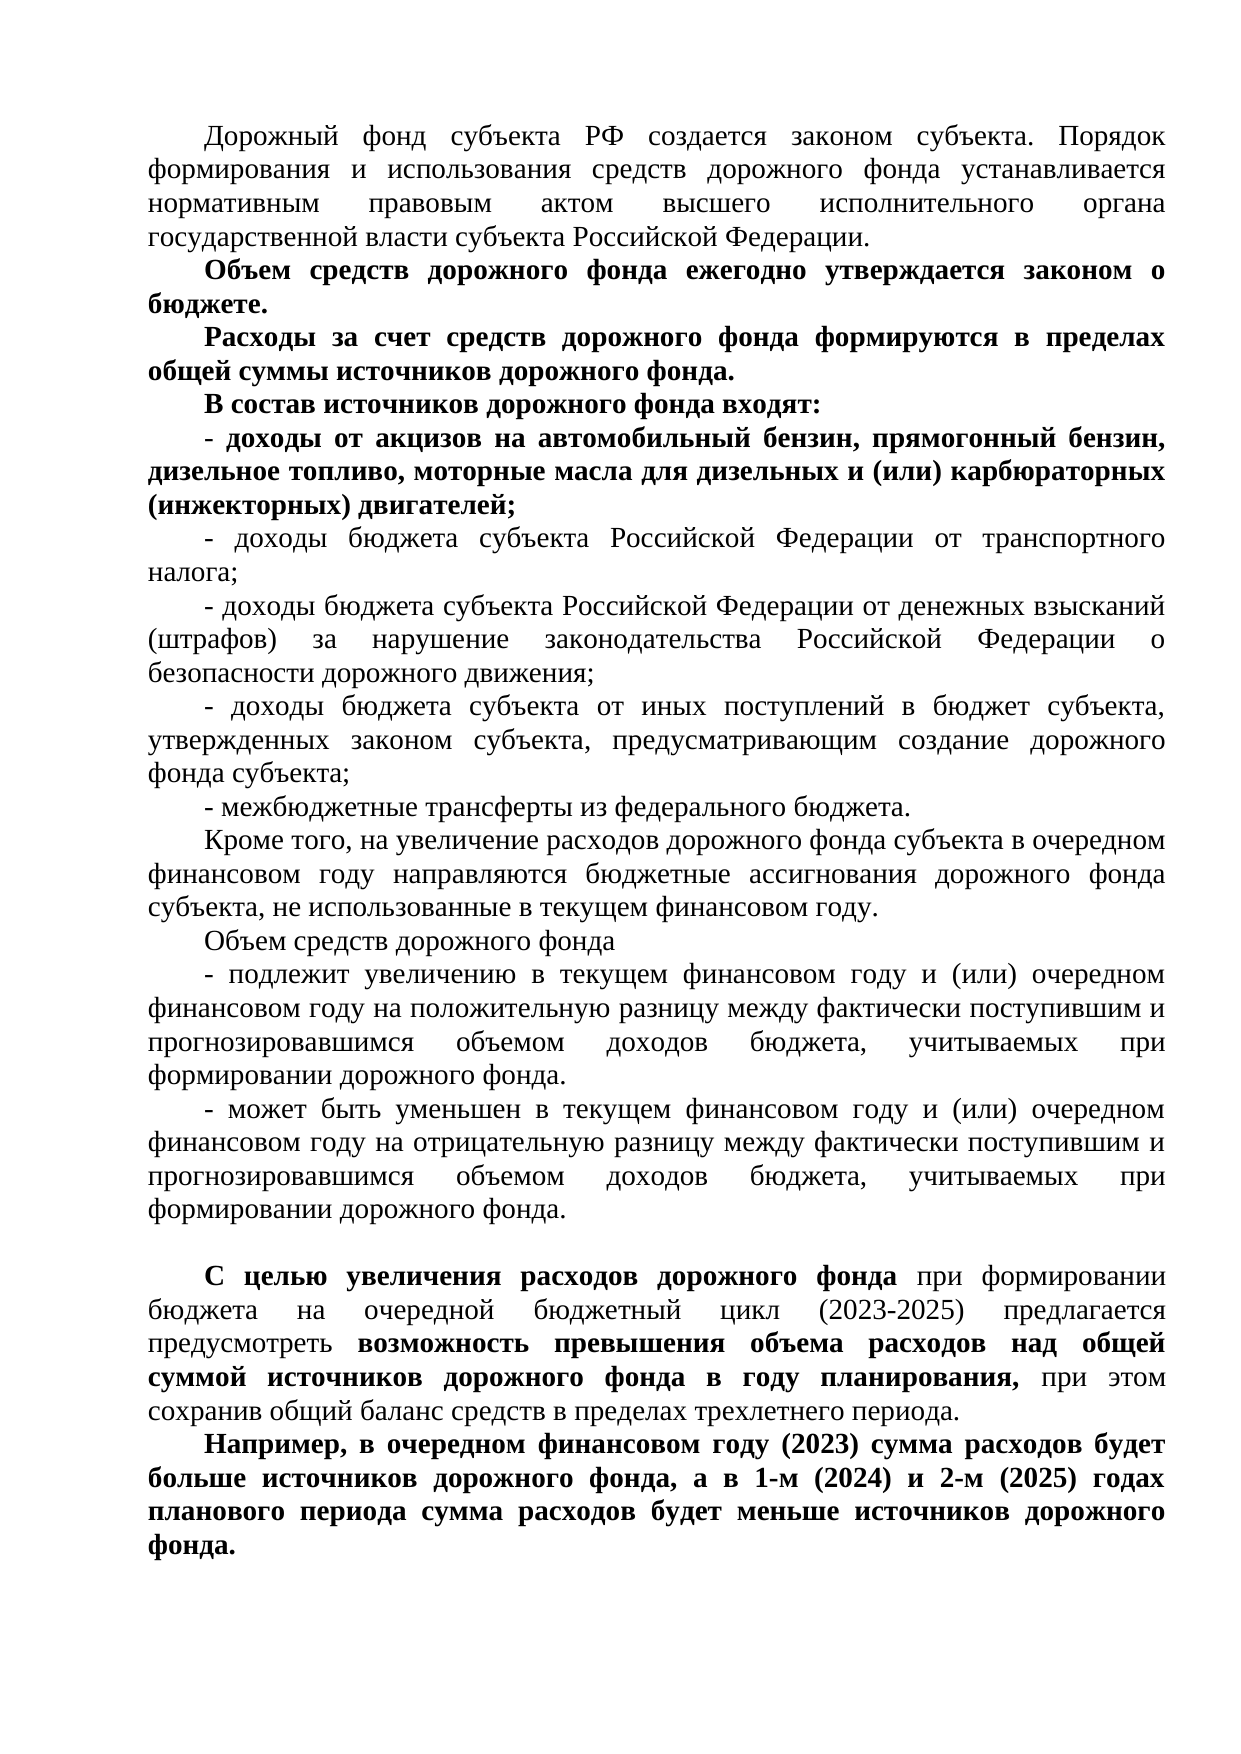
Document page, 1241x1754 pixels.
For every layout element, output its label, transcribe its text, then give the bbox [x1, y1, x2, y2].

text - доходы бюджета субъекта от иных поступлений в бюджет субъекта, утвержденных законом субъекта, предусматривающим создание дорожного фонда субъекта; [148, 688, 1166, 789]
text - подлежит увеличению в текущем финансовом году и (или) очередном финансовом году на положительную разницу между фактически поступившим и прогнозировавшимся объемом доходов бюджета, учитываемых при формировании дорожного фонда. [148, 957, 1166, 1091]
text Дорожный фонд субъекта РФ создается законом субъекта. Порядок формирования и использования средств дорожного фонда устанавливается нормативным правовым актом высшего исполнительного органа государственной власти субъекта Российской Федерации. [148, 118, 1166, 252]
text Объем средств дорожного фонда [148, 923, 1166, 957]
text Например, в очередном финансовом году (2023) сумма расходов будет больше источников дорожного фонда, а в 1-м (2024) и 2-м (2025) годах планового периода сумма расходов будет меньше источников дорожного фонда. [148, 1426, 1166, 1560]
text - может быть уменьшен в текущем финансовом году и (или) очередном финансовом году на отрицательную разницу между фактически поступившим и прогнозировавшимся объемом доходов бюджета, учитываемых при формировании дорожного фонда. [148, 1091, 1166, 1225]
text В состав источников дорожного фонда входят: [148, 386, 1166, 420]
text Кроме того, на увеличение расходов дорожного фонда субъекта в очередном финансовом году направляются бюджетные ассигнования дорожного фонда субъекта, не использованные в текущем финансовом году. [148, 822, 1166, 923]
text - межбюджетные трансферты из федерального бюджета. [148, 789, 1166, 822]
text С целью увеличения расходов дорожного фонда при формировании бюджета на очередной бюджетный цикл (2023-2025) предлагается предусмотреть возможность превышения объема расходов над общей суммой источников дорожного фонда в году планирования, при этом сохранив общий баланс средств в пределах трехлетнего периода. [148, 1258, 1166, 1426]
text - доходы от акцизов на автомобильный бензин, прямогонный бензин, дизельное топливо, моторные масла для дизельных и (или) карбюраторных (инжекторных) двигателей; [148, 420, 1166, 521]
text - доходы бюджета субъекта Российской Федерации от денежных взысканий (штрафов) за нарушение законодательства Российской Федерации о безопасности дорожного движения; [148, 588, 1166, 688]
text - доходы бюджета субъекта Российской Федерации от транспортного налога; [148, 521, 1166, 588]
text Расходы за счет средств дорожного фонда формируются в пределах общей суммы источников дорожного фонда. [148, 319, 1166, 386]
text Объем средств дорожного фонда ежегодно утверждается законом о бюджете. [148, 252, 1166, 319]
